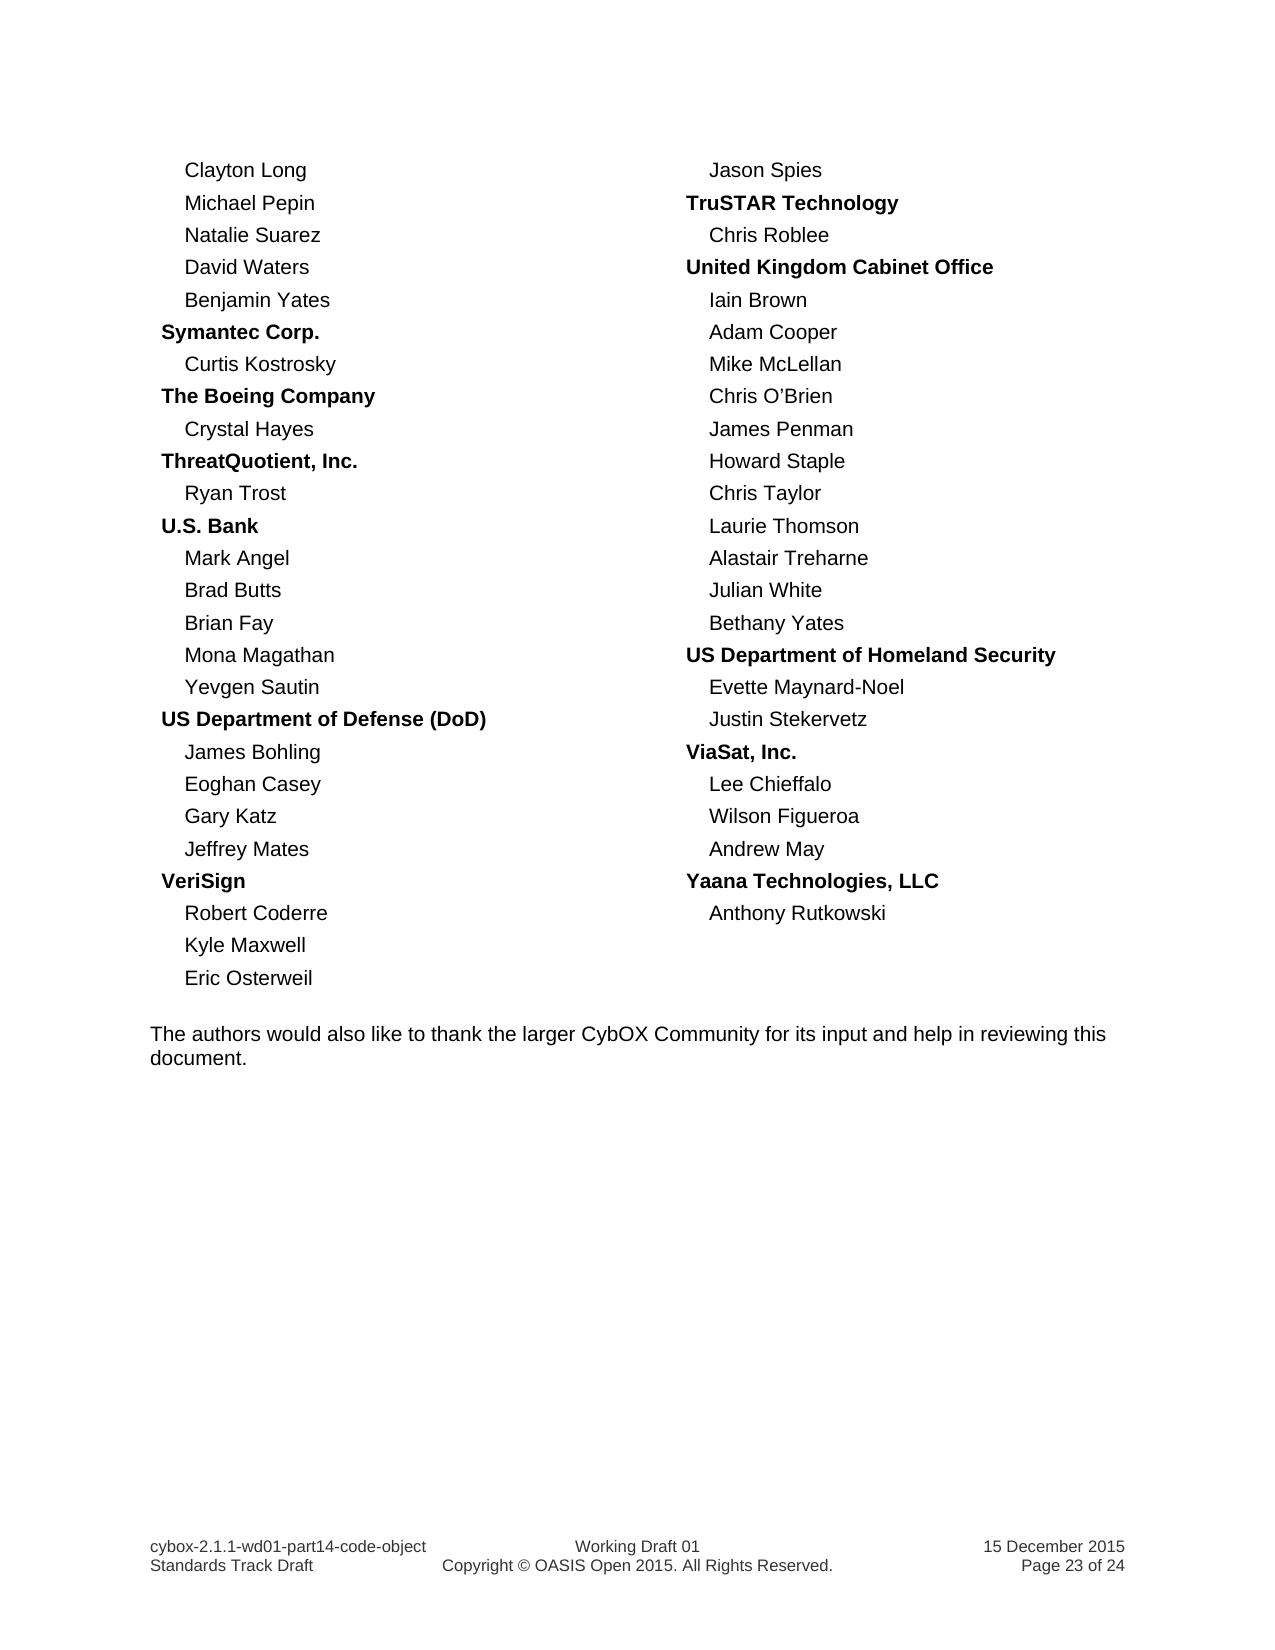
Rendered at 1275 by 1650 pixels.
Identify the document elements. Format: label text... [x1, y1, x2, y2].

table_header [150, 150, 674, 998]
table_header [675, 150, 1134, 998]
text The authors would also like to thank the larger CybOX Community for its input and help in reviewing this document. [150, 1022, 1125, 1070]
